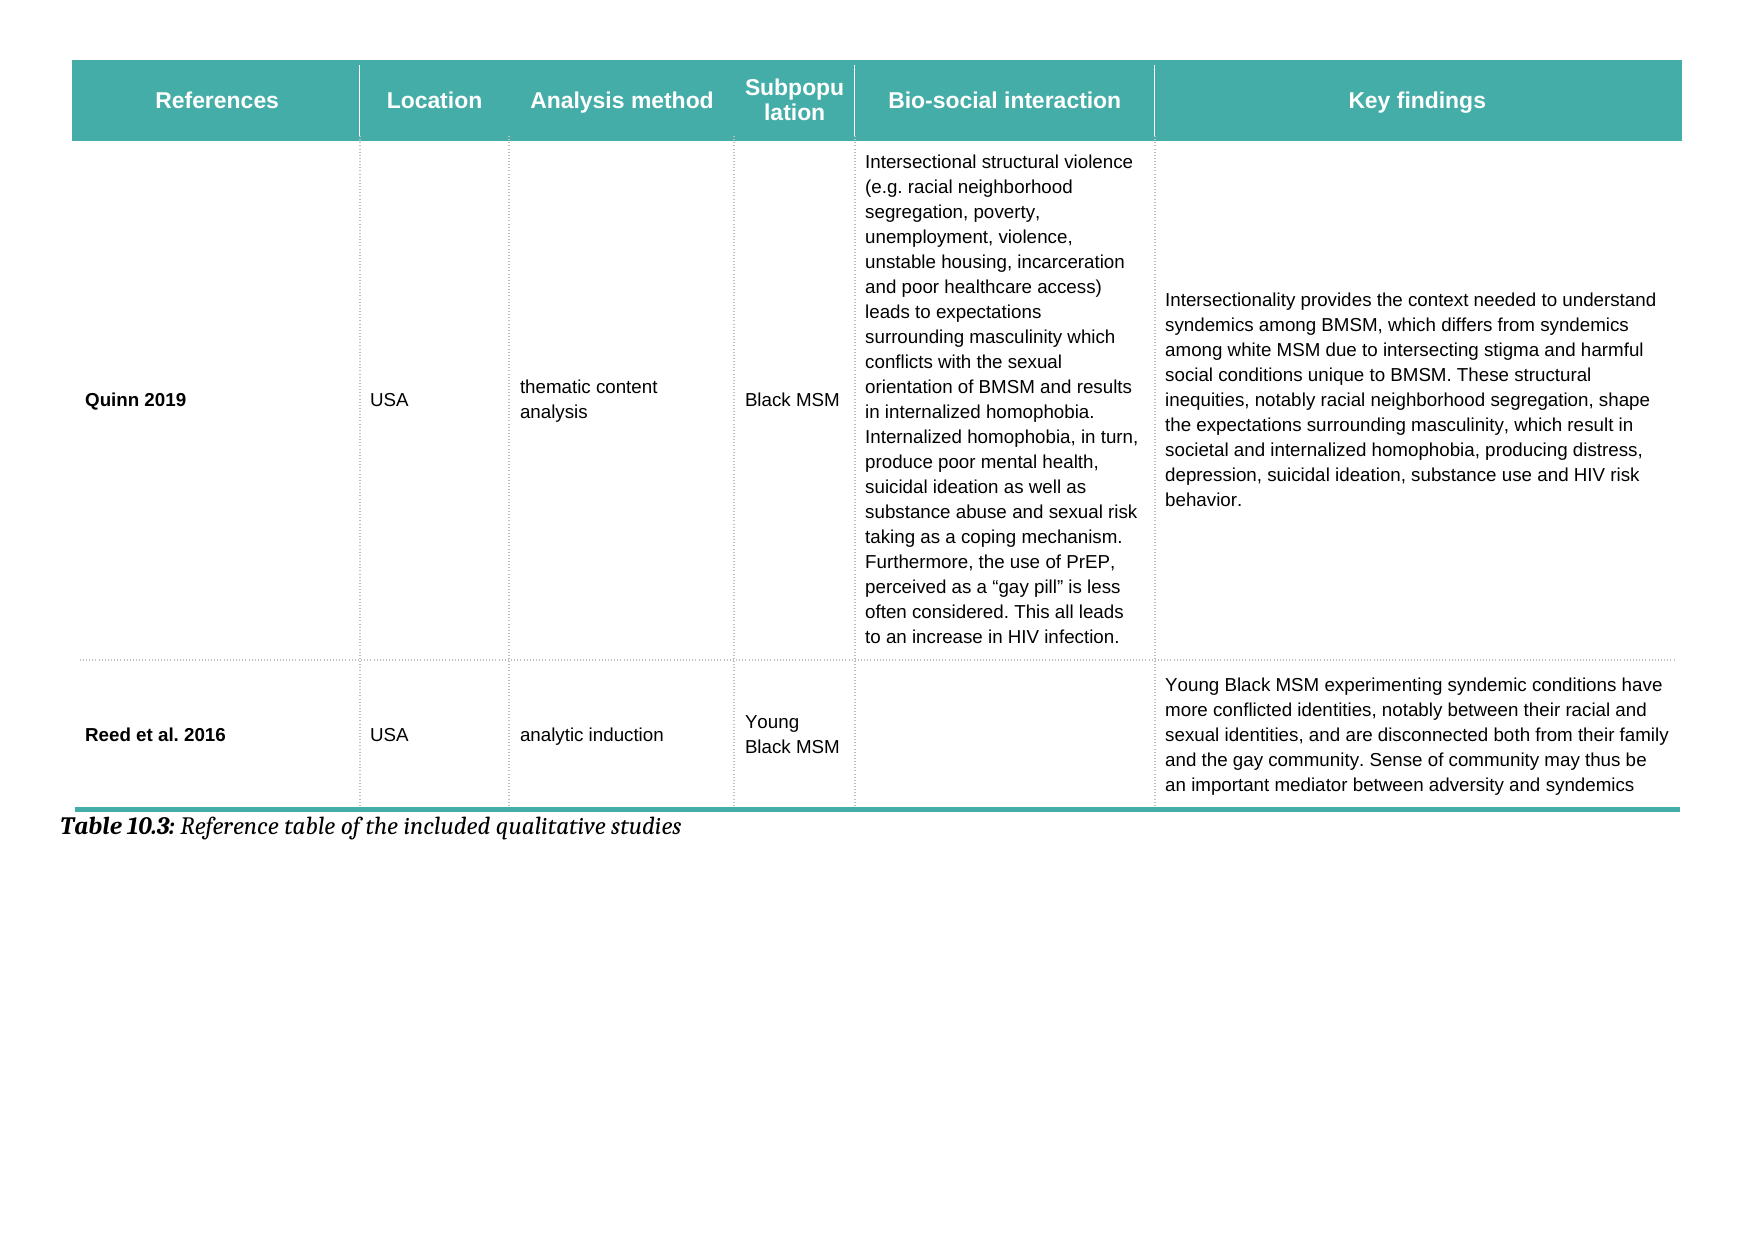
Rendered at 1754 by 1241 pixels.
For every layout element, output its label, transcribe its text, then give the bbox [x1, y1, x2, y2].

table_cell analytic induction [509, 659, 734, 807]
table_cell USA [360, 141, 509, 659]
text Table 10.3: Reference table of the included qualitative studies [60, 812, 1694, 841]
table_header Location [360, 65, 509, 136]
table_cell Black MSM [734, 141, 854, 659]
table_cell Young Black MSM experimenting syndemic conditions have more conflicted identities, notably between their racial and sexual identities, and are disconnected both from their family and the gay community. Sense of community may thus be an important mediator between adversity and syndemics [1155, 659, 1679, 807]
table_header Analysis method [509, 65, 734, 136]
table_header Subpopulation [734, 65, 854, 136]
table_cell Young Black MSM [734, 659, 854, 807]
table_cell Quinn 2019 [75, 141, 359, 659]
table_cell Intersectional structural violence (e.g. racial neighborhood segregation, poverty, unemployment, violence, unstable housing, incarceration and poor healthcare access) leads to expectations surrounding masculinity which conflicts with the sexual orientation of BMSM and results in internalized homophobia. Internalized homophobia, in turn, produce poor mental health, suicidal ideation as well as substance abuse and sexual risk taking as a coping mechanism. Furthermore, the use of PrEP, perceived as a “gay pill” is less often considered. This all leads to an increase in HIV infection. [855, 141, 1154, 659]
table_header Bio-social interaction [855, 65, 1154, 136]
table_header References [77, 65, 359, 136]
table_cell Reed et al. 2016 [75, 659, 359, 807]
table_cell thematic content analysis [509, 141, 734, 659]
table_header Key findings [1155, 65, 1677, 136]
table_cell USA [360, 659, 509, 807]
table_cell Intersectionality provides the context needed to understand syndemics among BMSM, which differs from syndemics among white MSM due to intersecting stigma and harmful social conditions unique to BMSM. These structural inequities, notably racial neighborhood segregation, shape the expectations surrounding masculinity, which result in societal and internalized homophobia, producing distress, depression, suicidal ideation, substance use and HIV risk behavior. [1155, 141, 1679, 659]
table_cell [855, 659, 1154, 807]
